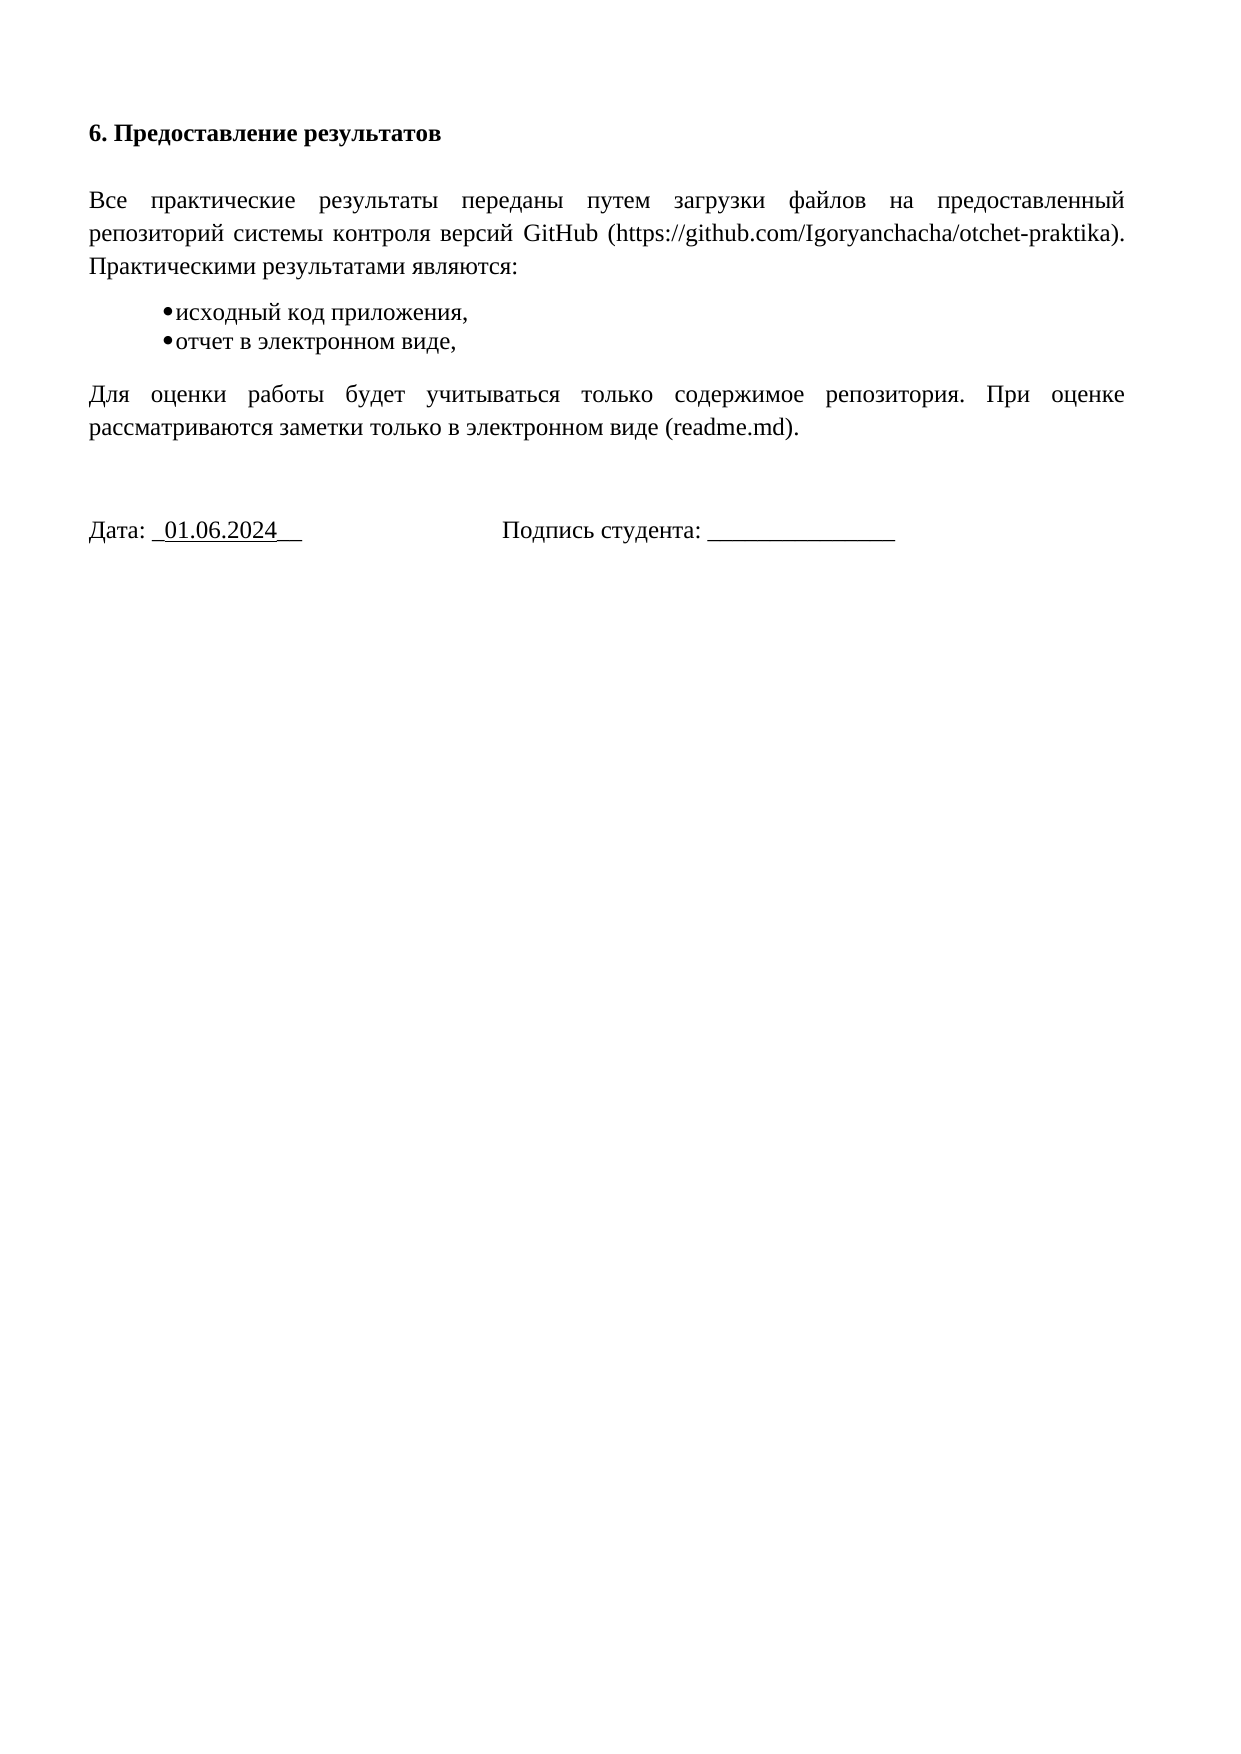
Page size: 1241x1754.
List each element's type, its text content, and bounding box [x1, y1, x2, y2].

list исходный код приложения, [163, 297, 1137, 326]
text Для оценки работы будет учитываться только содержимое репозитория. При оценке рассматриваются заметки только в электронном виде (readme.md). [88, 379, 1125, 441]
list отчет в электронном виде, [163, 326, 1137, 354]
text 6. Предоставление результатов [88, 118, 1137, 147]
text Дата: _01.06.2024__ Подпись студента: _______________ [88, 516, 1137, 544]
text Все практические результаты переданы путем загрузки файлов на предоставленный репозиторий системы контроля версий GitHub (https://github.com/Igoryanchacha/otchet-praktika). Практическими результатами являются: [88, 185, 1125, 280]
